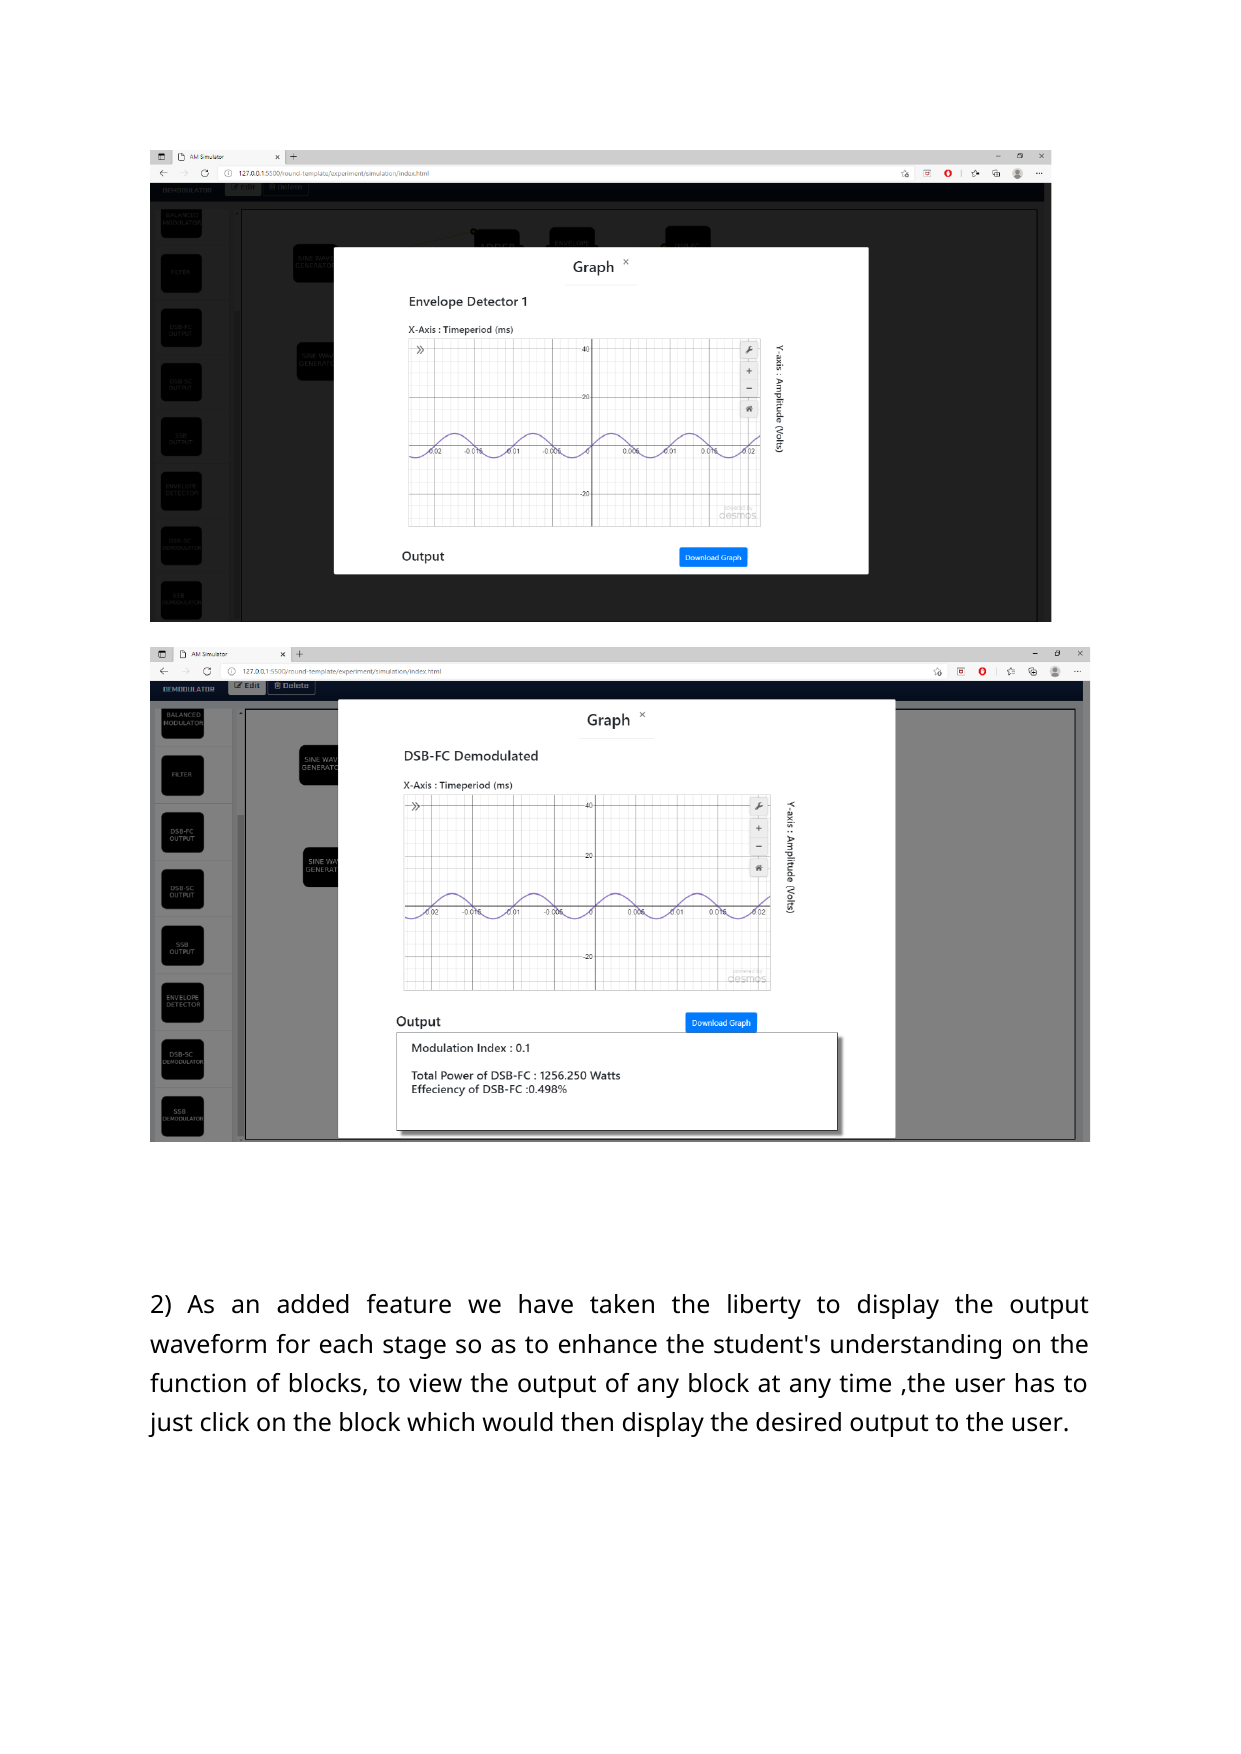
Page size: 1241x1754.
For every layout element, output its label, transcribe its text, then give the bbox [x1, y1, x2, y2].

picture [150, 647, 1091, 1142]
text 2) As an added feature we have taken the liberty to display the output waveform for each stage so as to enhance the student's understanding on the function of blocks, to view the output of any block at any time ,the user has to just click on the block which would then display the desired output to the user. [150, 1287, 1090, 1439]
picture [150, 150, 1052, 622]
